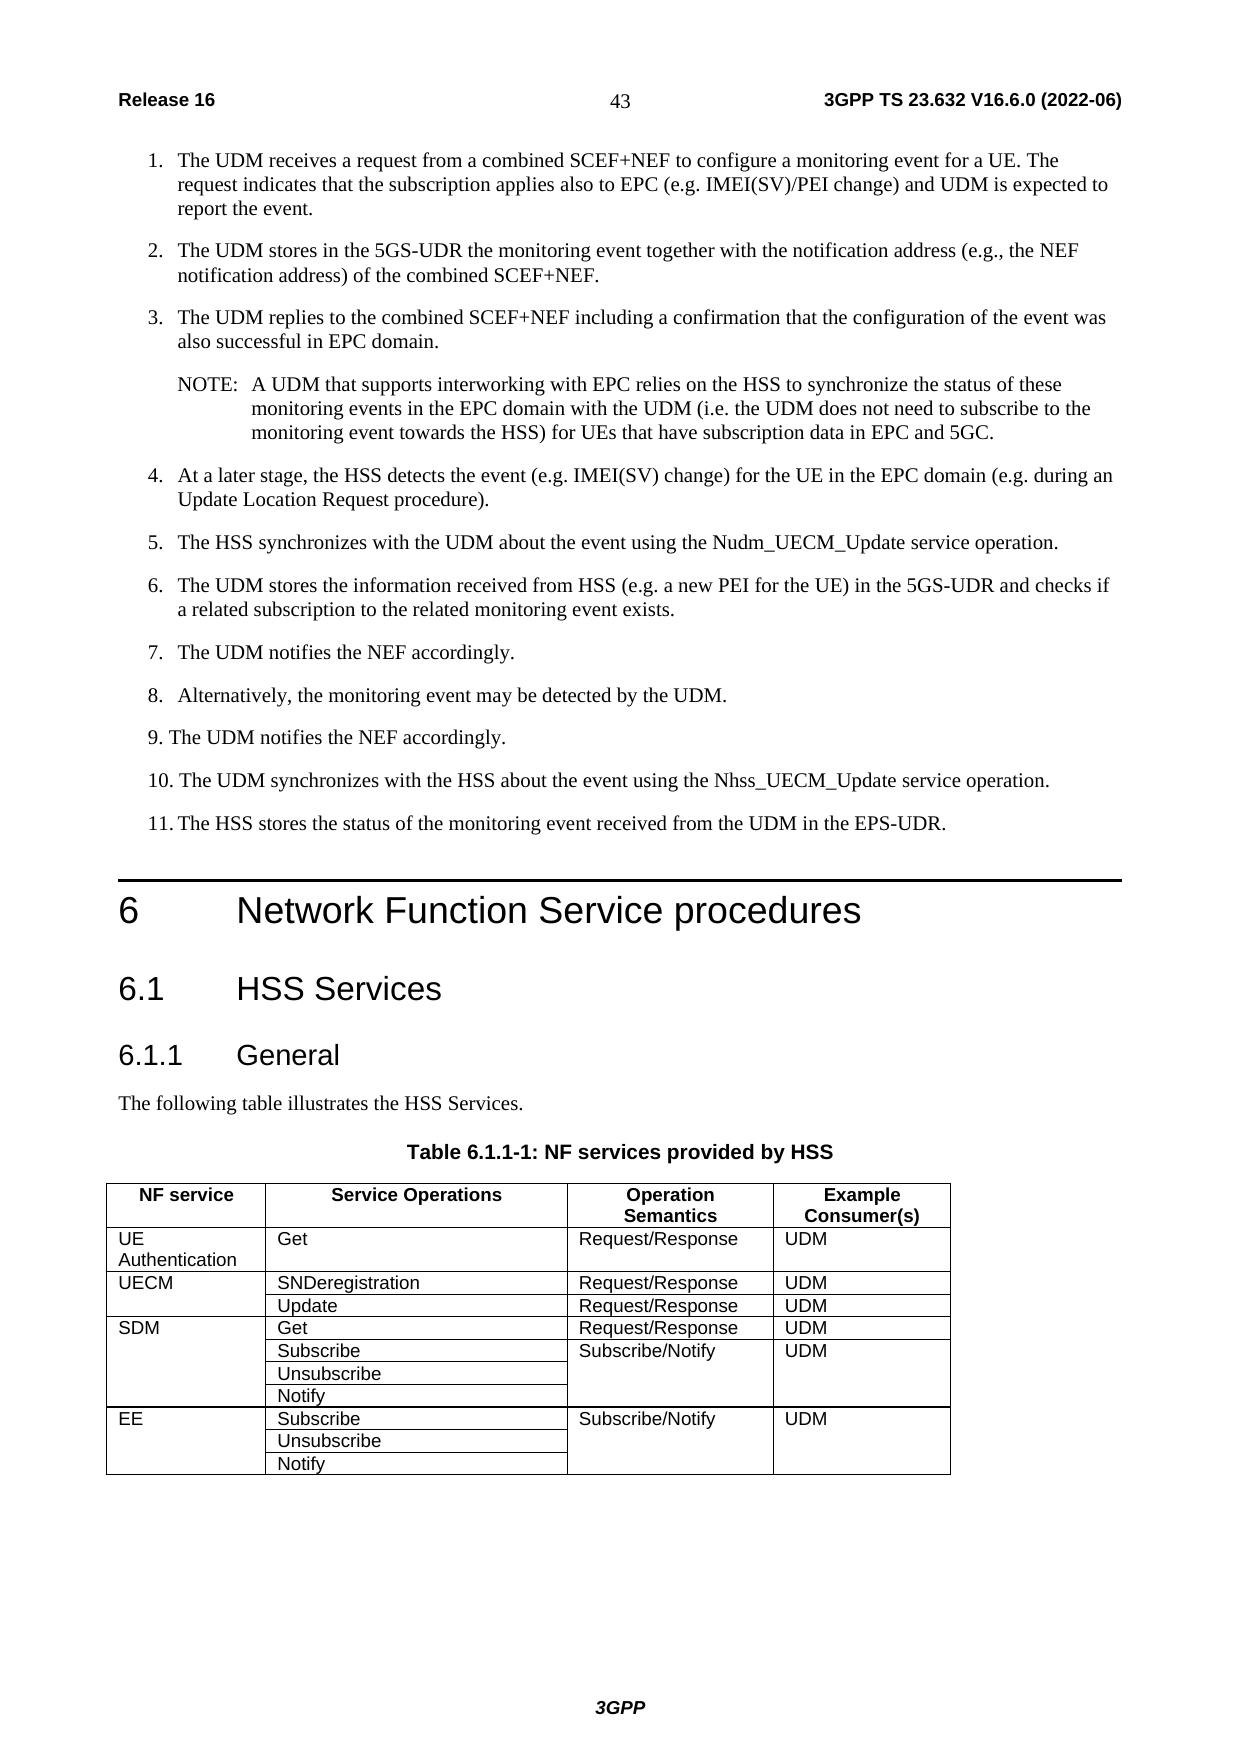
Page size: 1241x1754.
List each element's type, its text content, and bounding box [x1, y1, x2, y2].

subtitle 6.1 HSS Services [118, 969, 1122, 1007]
table_cell Update [266, 1295, 567, 1316]
table_cell SDM [107, 1317, 265, 1406]
subtitle 6.1.1 General [118, 1038, 1122, 1072]
table_cell UDM [774, 1408, 950, 1474]
text Table 6.1.1-1: NF services provided by HSS [118, 1140, 1122, 1164]
text NOTE: A UDM that supports interworking with EPC relies on the HSS to synchronize the status of these monitoring events in the EPC domain with the UDM (i.e. the UDM does not need to subscribe to the monitoring event towards the HSS) for UEs that have subscription data in EPC and 5GC. [177, 372, 1122, 444]
table_cell Request/Response [568, 1295, 773, 1316]
table_header Example Consumer(s) [774, 1184, 950, 1227]
text 5. The HSS synchronizes with the UDM about the event using the Nudm_UECM_Update service operation. [148, 530, 1122, 554]
table_cell Unsubscribe [266, 1430, 567, 1452]
table_cell Unsubscribe [266, 1362, 567, 1384]
table_header Operation Semantics [568, 1184, 773, 1227]
text The following table illustrates the HSS Services. [118, 1091, 1122, 1115]
text 9. The UDM notifies the NEF accordingly. [148, 725, 1122, 749]
table_cell Subscribe [266, 1340, 567, 1361]
table_cell UE Authentication [107, 1228, 265, 1271]
table_cell UDM [774, 1340, 950, 1406]
table_cell EE [107, 1408, 265, 1474]
table_cell Notify [266, 1385, 567, 1406]
table_header Service Operations [266, 1184, 567, 1227]
table_cell Subscribe [266, 1408, 567, 1429]
table_cell SNDeregistration [266, 1272, 567, 1293]
table_cell UDM [774, 1295, 950, 1316]
text 6. The UDM stores the information received from HSS (e.g. a new PEI for the UE) in the 5GS-UDR and checks if a related subscription to the related monitoring event exists. [148, 573, 1122, 621]
table_cell UDM [774, 1272, 950, 1293]
table_cell UDM [774, 1317, 950, 1339]
table_cell UECM [107, 1272, 265, 1316]
table_cell Get [266, 1228, 567, 1271]
table_cell Subscribe/Notify [568, 1408, 773, 1474]
text 1. The UDM receives a request from a combined SCEF+NEF to configure a monitoring event for a UE. The request indicates that the subscription applies also to EPC (e.g. IMEI(SV)/PEI change) and UDM is expected to report the event. [148, 147, 1122, 220]
text 4. At a later stage, the HSS detects the event (e.g. IMEI(SV) change) for the UE in the EPC domain (e.g. during an Update Location Request procedure). [148, 463, 1122, 511]
text 10. The UDM synchronizes with the HSS about the event using the Nhss_UECM_Update service operation. [148, 768, 1122, 792]
table_cell Get [266, 1317, 567, 1339]
subtitle 6 Network Function Service procedures [118, 882, 1122, 931]
table_cell Request/Response [568, 1317, 773, 1339]
table_header NF service [107, 1184, 265, 1227]
table_cell Notify [266, 1453, 567, 1474]
text 11. The HSS stores the status of the monitoring event received from the UDM in the EPS-UDR. [148, 811, 1122, 835]
text 8. Alternatively, the monitoring event may be detected by the UDM. [148, 682, 1122, 707]
table_cell Request/Response [568, 1272, 773, 1293]
text 2. The UDM stores in the 5GS-UDR the monitoring event together with the notification address (e.g., the NEF notification address) of the combined SCEF+NEF. [148, 238, 1122, 287]
table_cell UDM [774, 1228, 950, 1271]
table_cell Subscribe/Notify [568, 1340, 773, 1406]
text 3. The UDM replies to the combined SCEF+NEF including a confirmation that the configuration of the event was also successful in EPC domain. [148, 305, 1122, 353]
table_cell Request/Response [568, 1228, 773, 1271]
text 7. The UDM notifies the NEF accordingly. [148, 640, 1122, 664]
